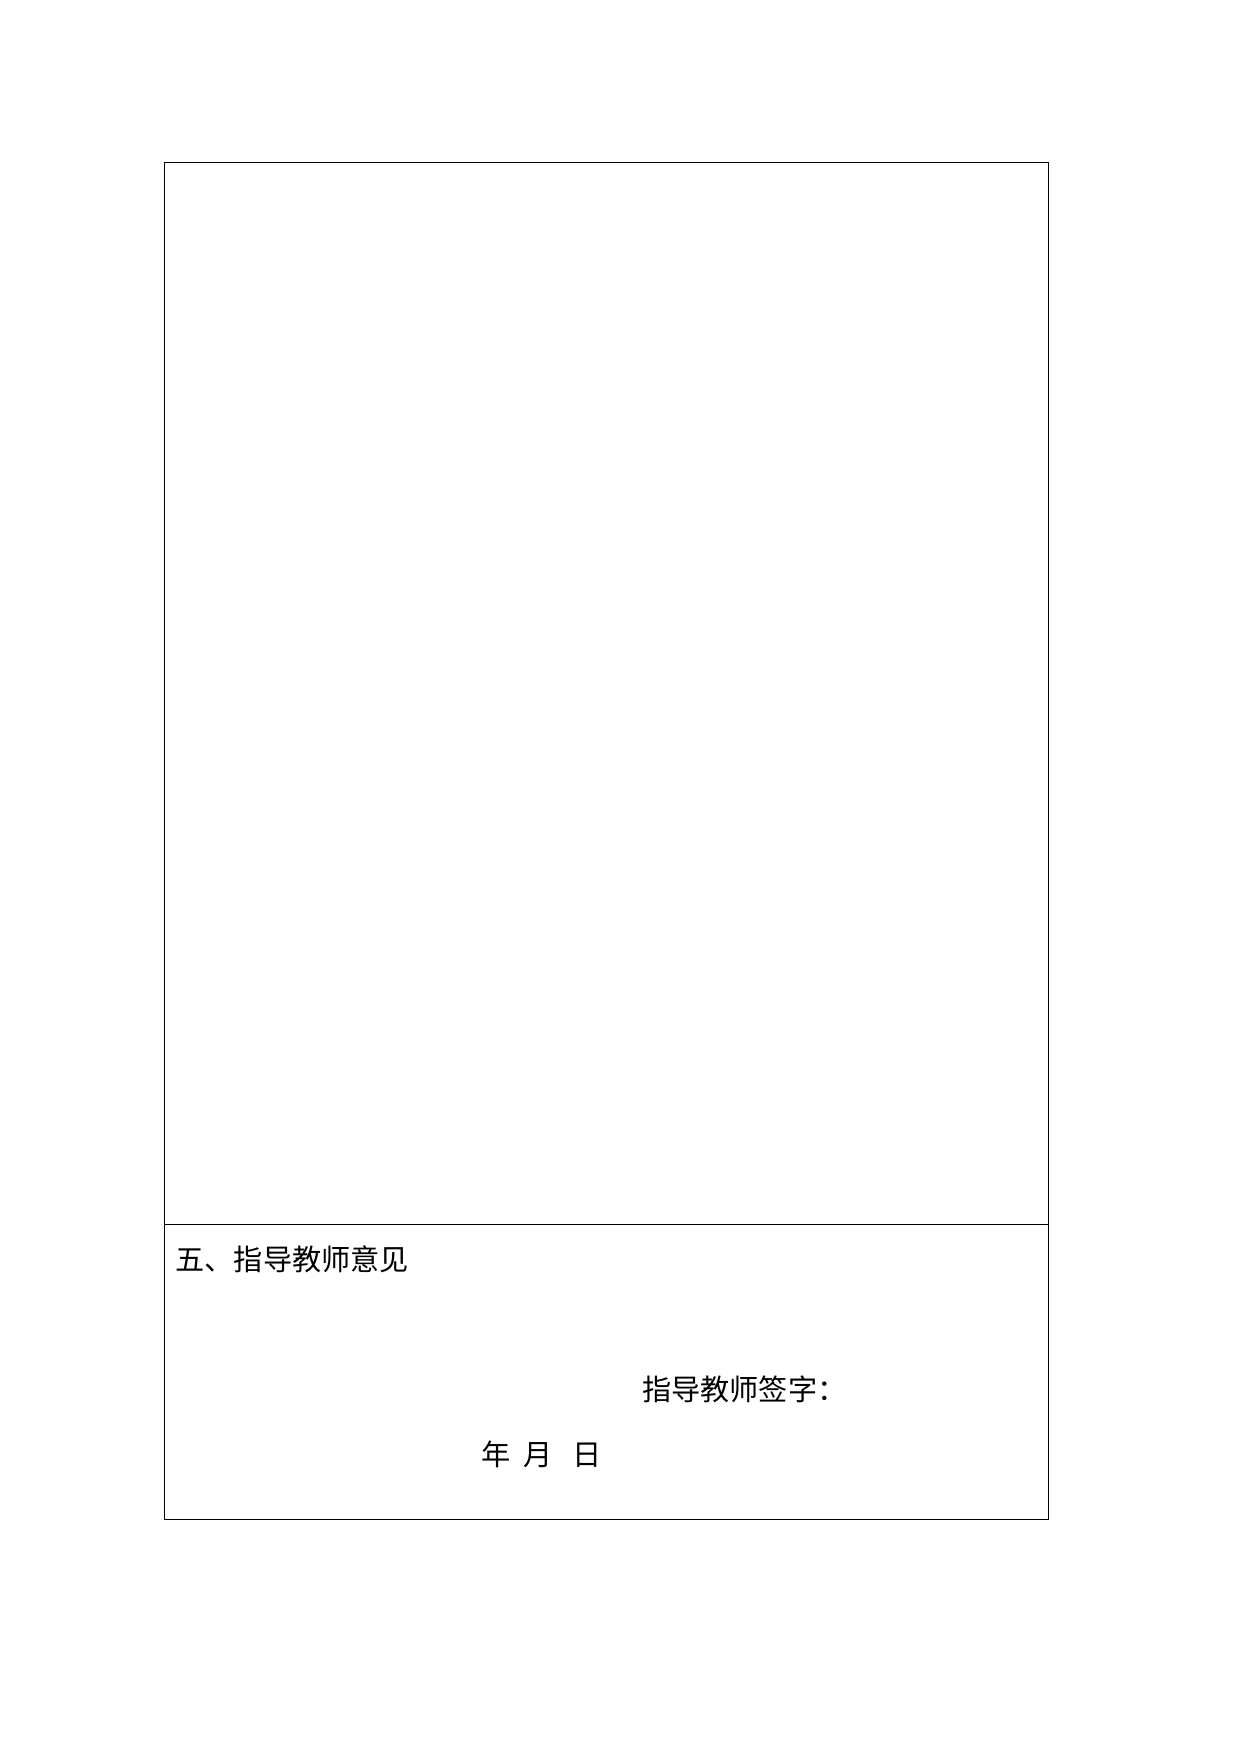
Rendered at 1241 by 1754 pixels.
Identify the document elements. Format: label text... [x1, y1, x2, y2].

table_cell 五、指导教师意见 指导教师签字： 年 月 日 [165, 1225, 1048, 1519]
table_cell [165, 163, 1048, 1224]
